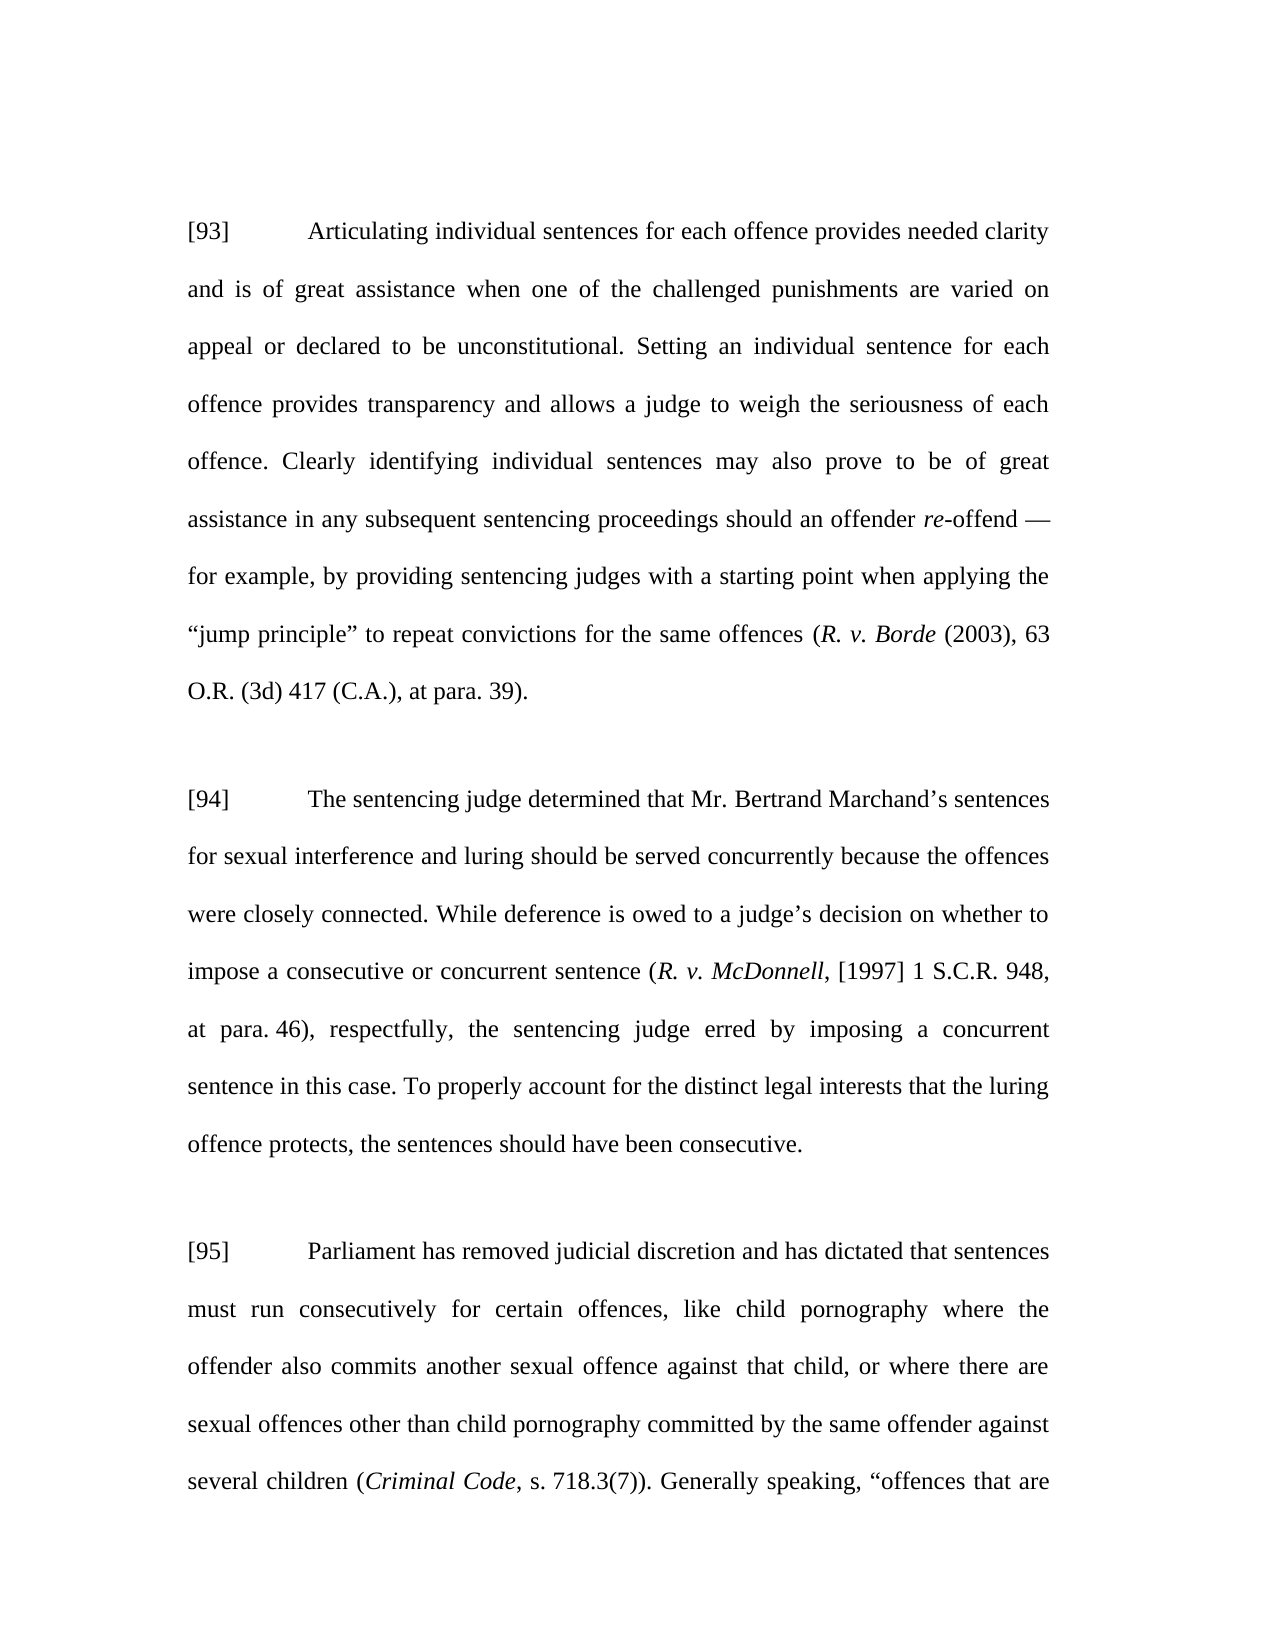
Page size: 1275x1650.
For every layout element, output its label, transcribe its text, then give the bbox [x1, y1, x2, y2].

text Articulating individual sentences for each offence provides needed clarity and is of great assistance when one of the challenged punishments are varied on appeal or declared to be unconstitutional. Setting an individual sentence for each offence provides transparency and allows a judge to weigh the seriousness of each offence. Clearly identifying individual sentences may also prove to be of great assistance in any subsequent sentencing proceedings should an offender re-offend — for example, by providing sentencing judges with a starting point when applying the “jump principle” to repeat convictions for the same offences (R. v. Borde (2003), 63 O.R. (3d) 417 (C.A.), at para. 39). [187, 216, 1050, 705]
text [187, 1236, 1050, 1495]
text The sentencing judge determined that Mr. Bertrand Marchand’s sentences for sexual interference and luring should be served concurrently because the offences were closely connected. While deference is owed to a judge’s decision on whether to impose a consecutive or concurrent sentence (R. v. McDonnell, [1997] 1 S.C.R. 948, at para. 46), respectfully, the sentencing judge erred by imposing a concurrent sentence in this case. To properly account for the distinct legal interests that the luring offence protects, the sentences should have been consecutive. [187, 784, 1050, 1158]
